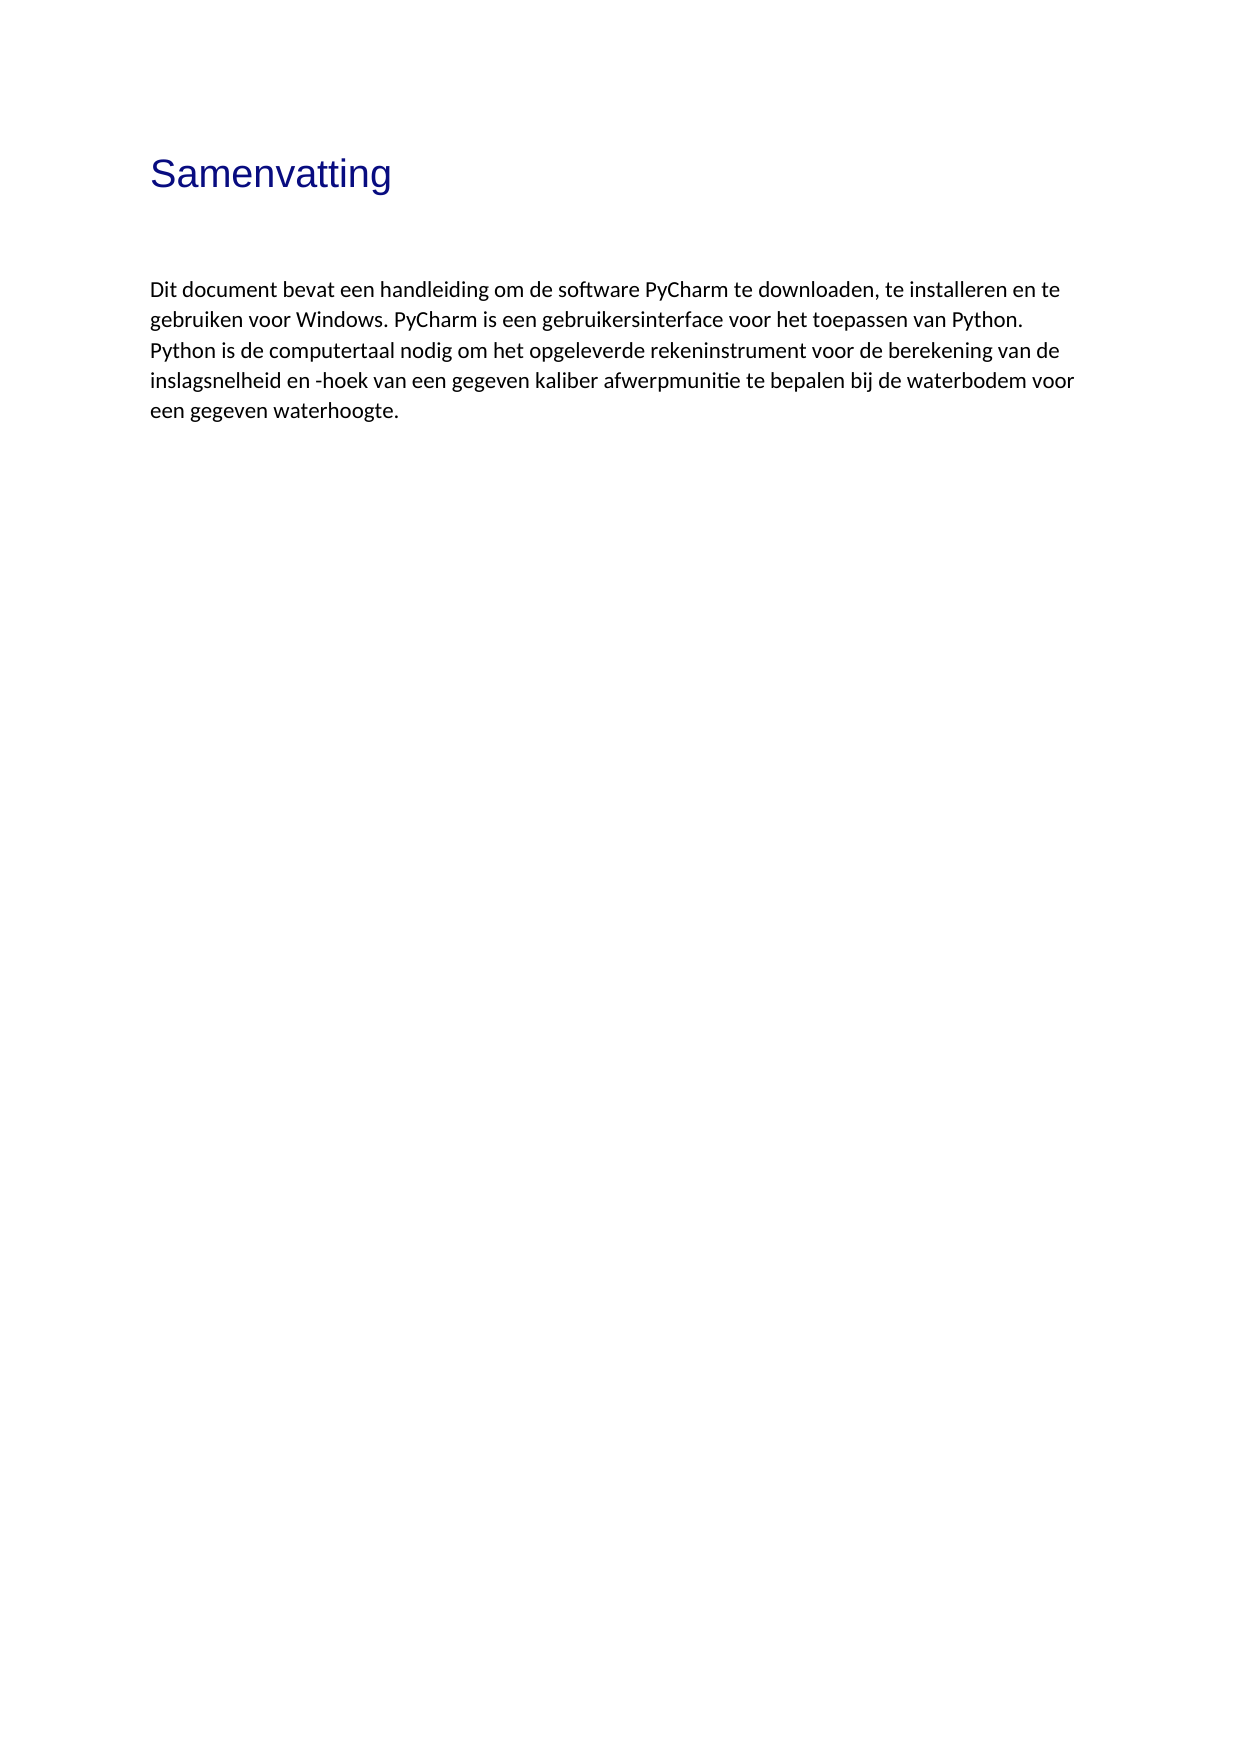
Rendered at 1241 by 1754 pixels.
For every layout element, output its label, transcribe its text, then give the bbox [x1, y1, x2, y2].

text Dit document bevat een handleiding om de software PyCharm te downloaden, te installeren en te gebruiken voor Windows. PyCharm is een gebruikersinterface voor het toepassen van Python. Python is de computertaal nodig om het opgeleverde rekeninstrument voor de berekening van de inslagsnelheid en -hoek van een gegeven kaliber afwerpmunitie te bepalen bij de waterbodem voor een gegeven waterhoogte. [150, 275, 1090, 424]
subtitle Samenvatting [150, 150, 1090, 196]
